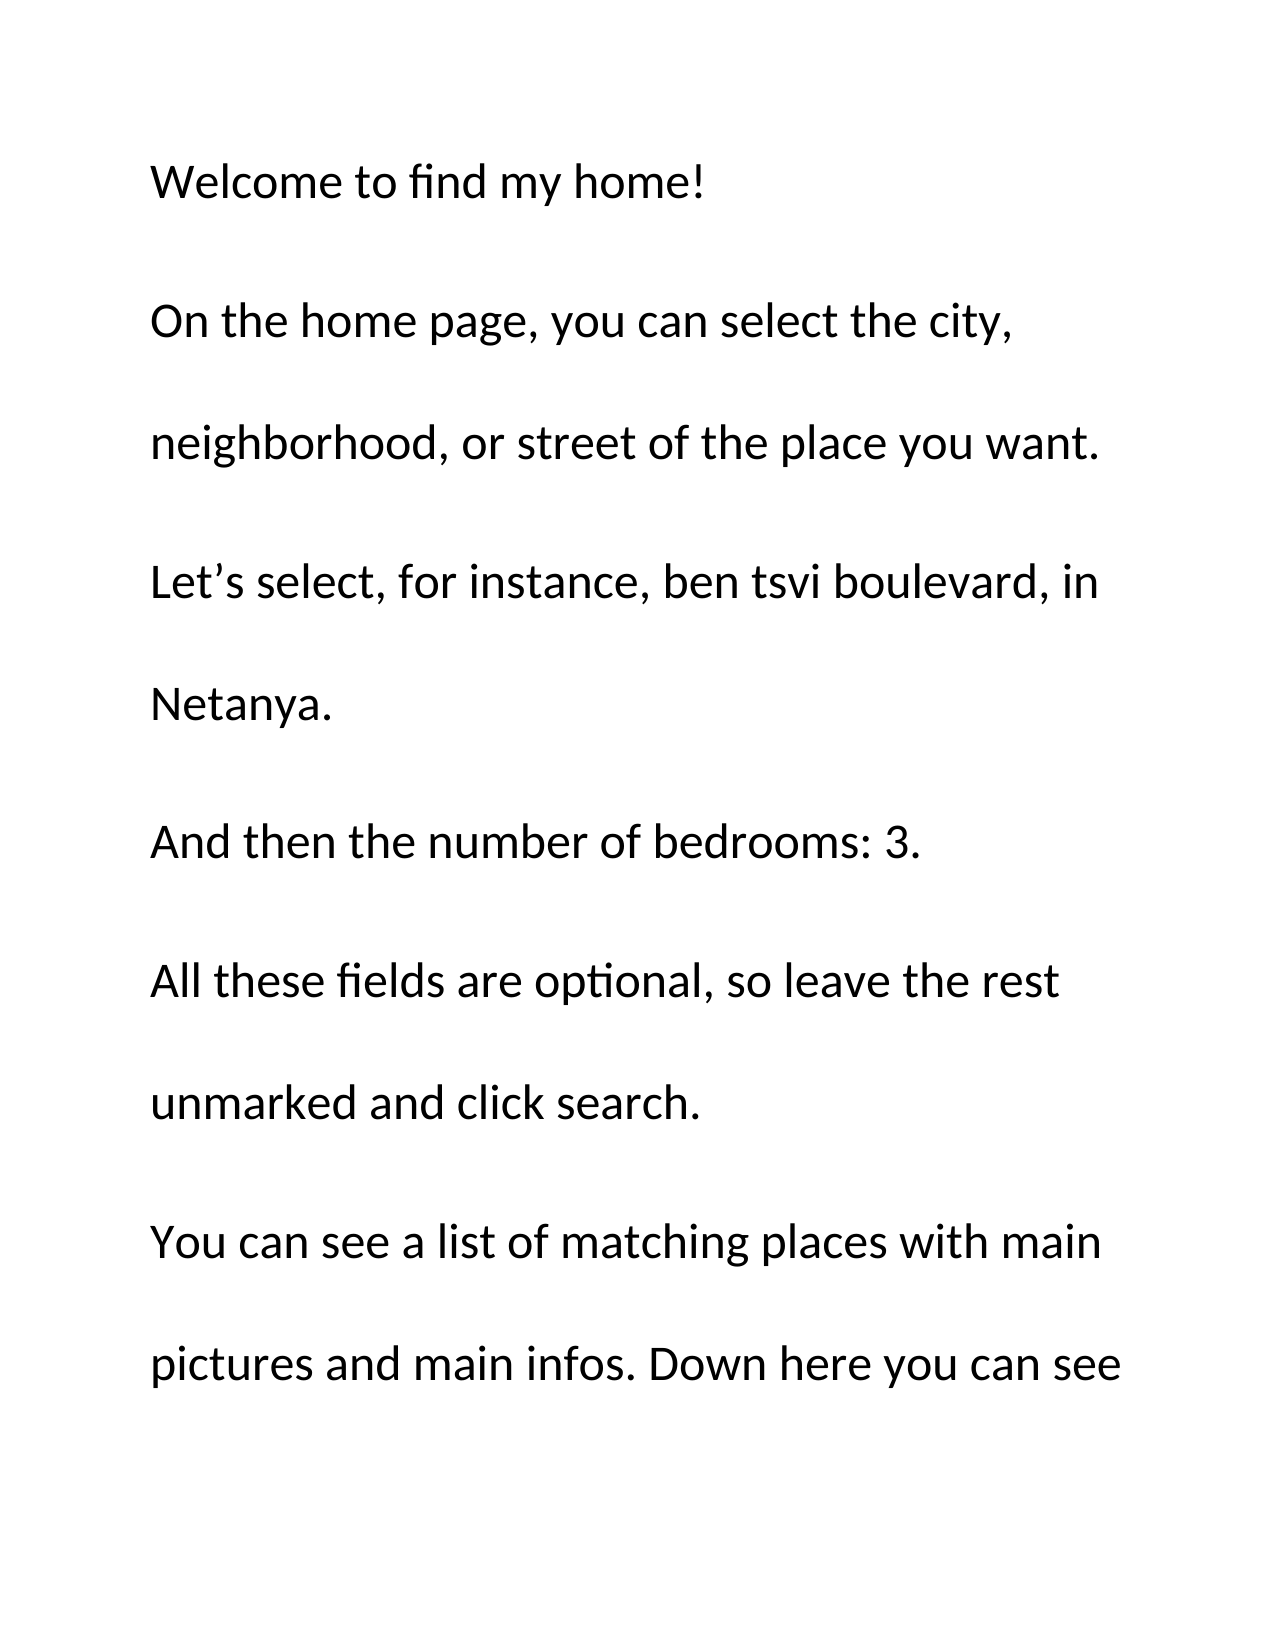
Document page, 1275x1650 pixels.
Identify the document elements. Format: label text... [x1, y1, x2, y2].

text All these fields are optional, so leave the rest unmarked and click search. [150, 949, 1125, 1132]
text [150, 1210, 1125, 1393]
text Let’s select, for instance, ben tsvi boulevard, in Netanya. [150, 549, 1125, 733]
text Welcome to find my home! [150, 150, 1125, 211]
text And then the number of bedrooms: 3. [150, 810, 1125, 871]
text On the home page, you can select the city, neighborhood, or street of the place you want. [150, 289, 1125, 472]
